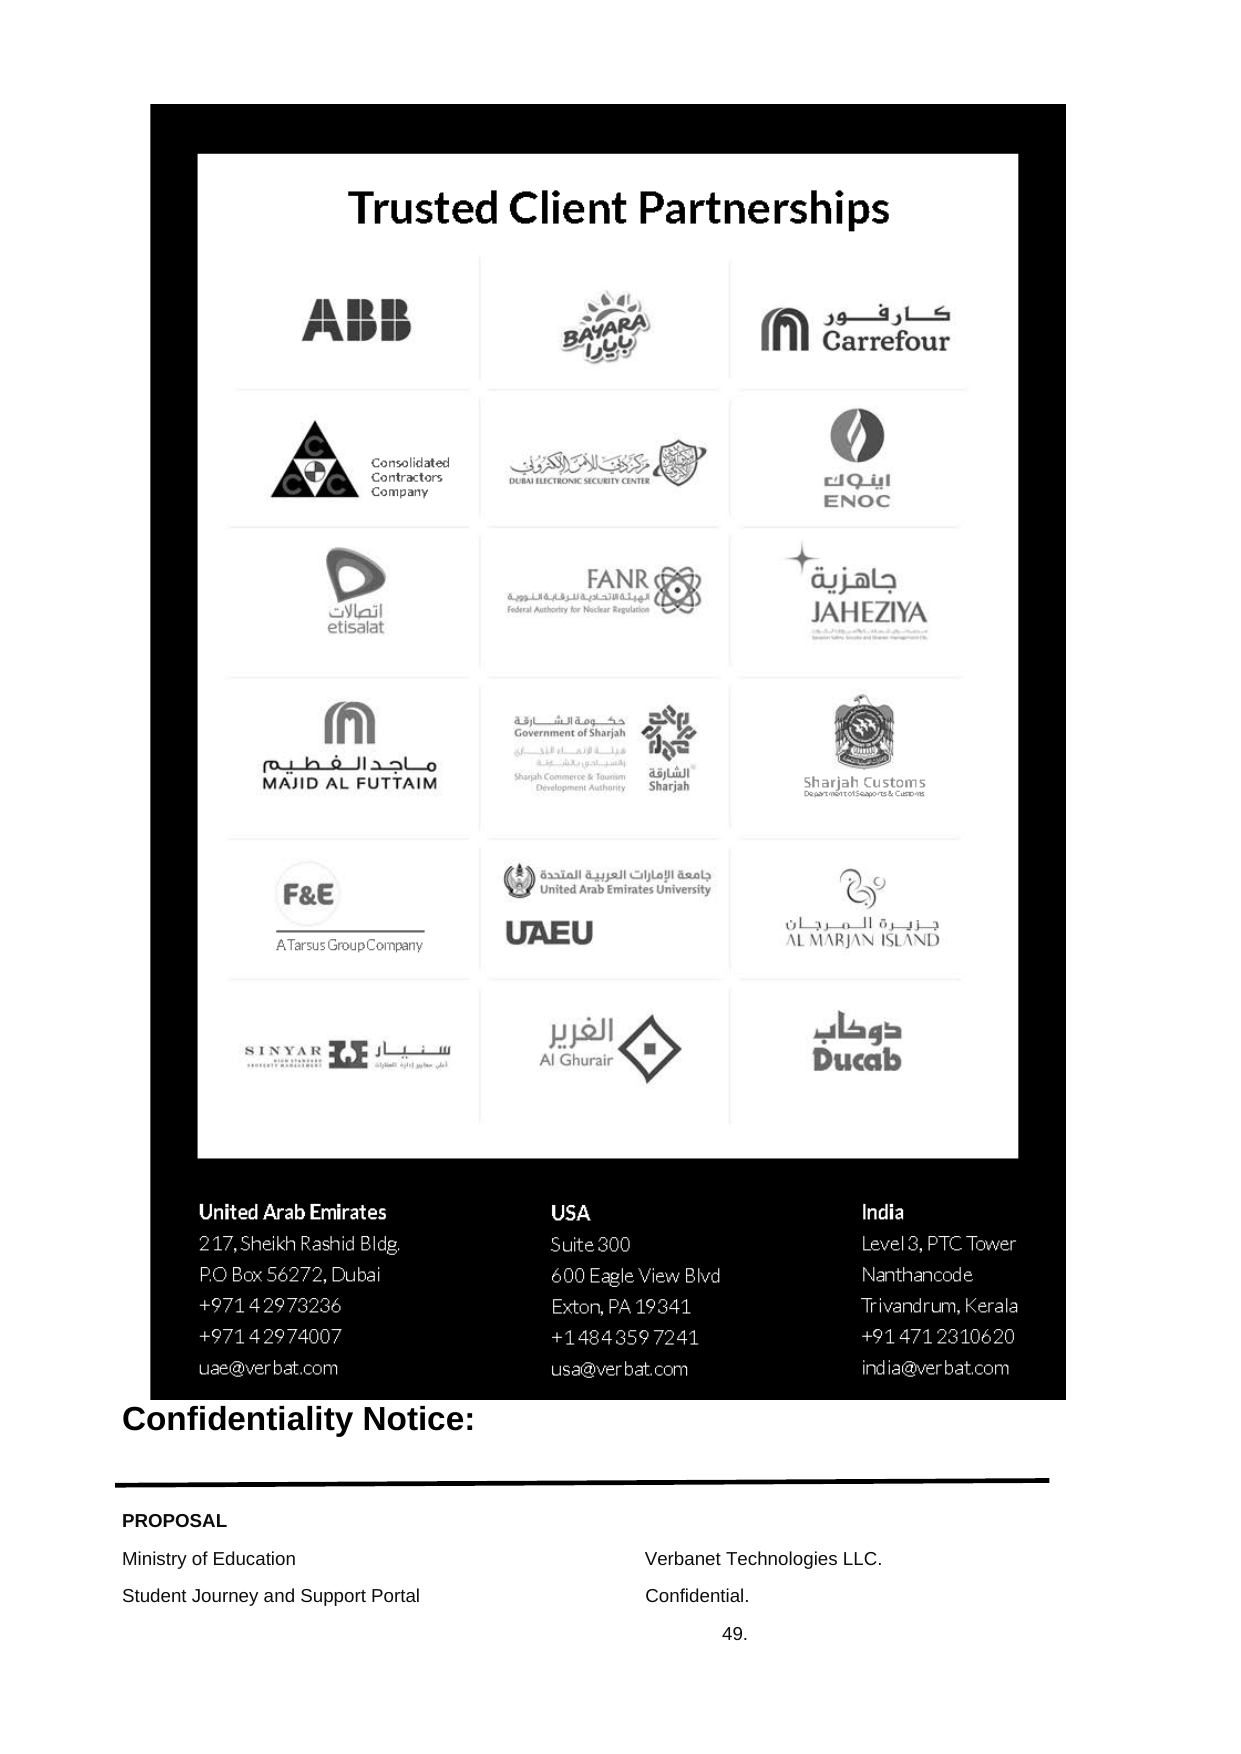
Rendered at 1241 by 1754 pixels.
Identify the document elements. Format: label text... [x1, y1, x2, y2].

picture [150, 104, 1066, 1400]
